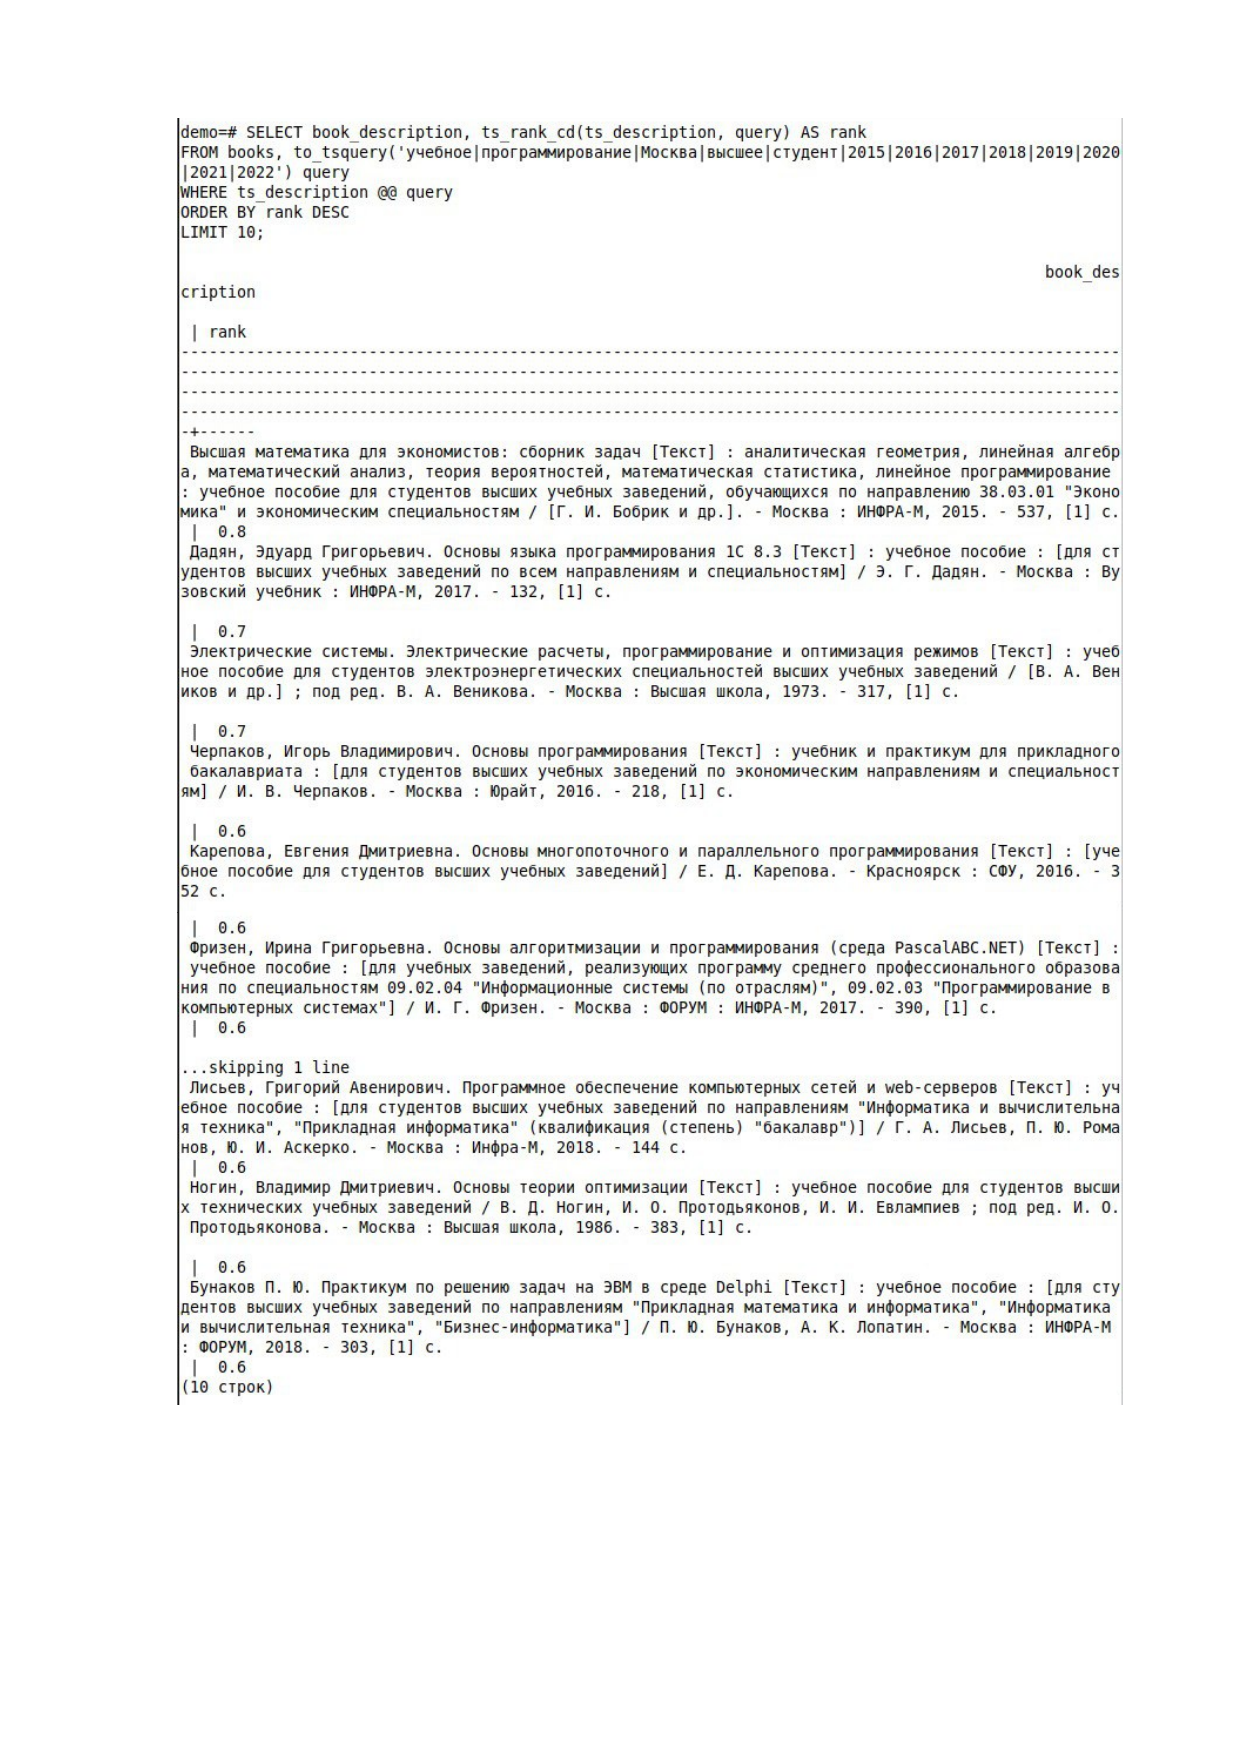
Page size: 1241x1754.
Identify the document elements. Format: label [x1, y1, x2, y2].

picture [177, 118, 1123, 1405]
